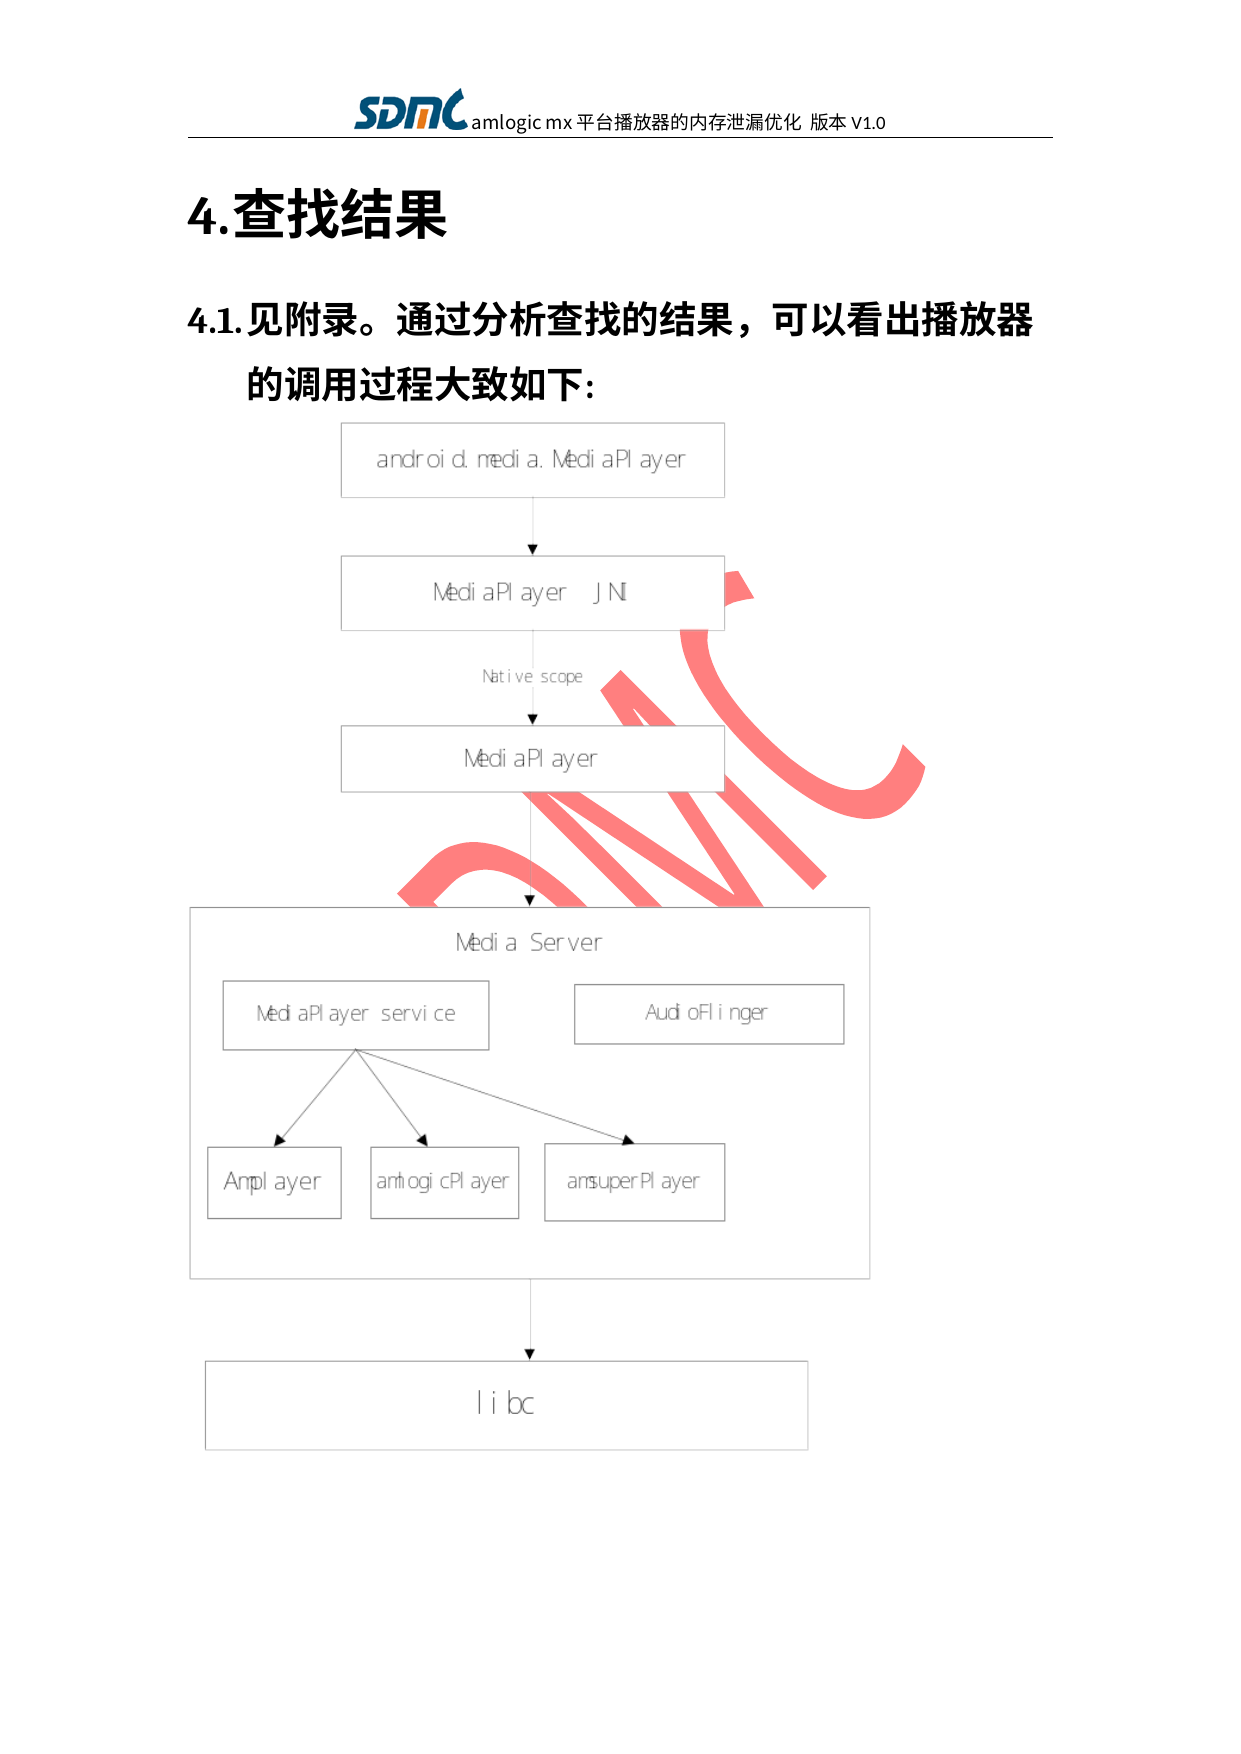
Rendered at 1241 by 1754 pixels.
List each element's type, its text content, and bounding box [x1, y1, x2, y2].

subtitle 见附录。通过分析查找的结果，可以看出播放器的调用过程大致如下: [187, 284, 1053, 414]
subtitle 查找结果 [187, 162, 1053, 259]
picture [354, 88, 468, 130]
